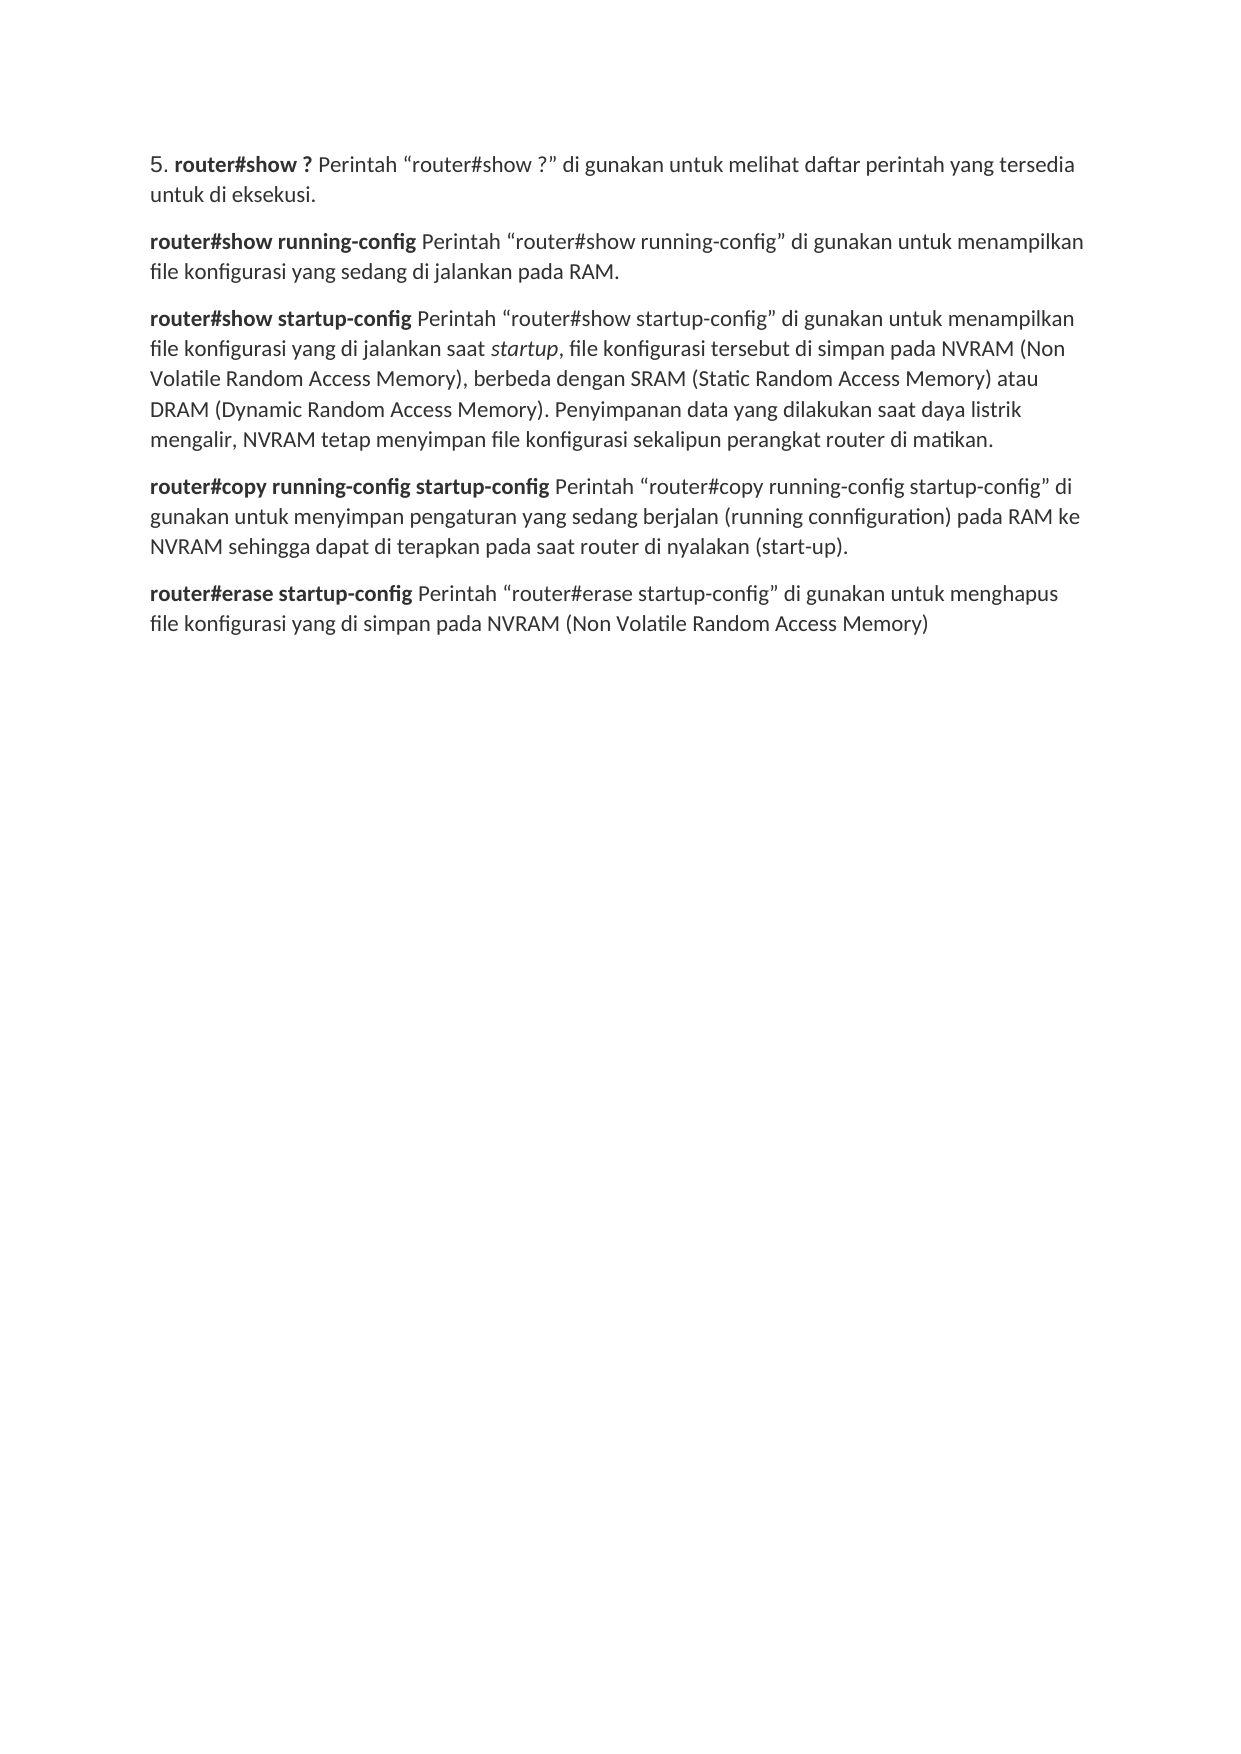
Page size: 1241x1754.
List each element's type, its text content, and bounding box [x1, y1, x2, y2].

text router#show startup-config Perintah “router#show startup-config” di gunakan untuk menampilkan file konfigurasi yang di jalankan saat startup, file konfigurasi tersebut di simpan pada NVRAM (Non Volatile Random Access Memory), berbeda dengan SRAM (Static Random Access Memory) atau DRAM (Dynamic Random Access Memory). Penyimpanan data yang dilakukan saat daya listrik mengalir, NVRAM tetap menyimpan file konfigurasi sekalipun perangkat router di matikan. [150, 304, 1090, 453]
text router#erase startup-config Perintah “router#erase startup-config” di gunakan untuk menghapus file konfigurasi yang di simpan pada NVRAM (Non Volatile Random Access Memory) [150, 579, 1090, 637]
text router#copy running-config startup-config Perintah “router#copy running-config startup-config” di gunakan untuk menyimpan pengaturan yang sedang berjalan (running connfiguration) pada RAM ke NVRAM sehingga dapat di terapkan pada saat router di nyalakan (start-up). [150, 472, 1090, 560]
text router#show running-config Perintah “router#show running-config” di gunakan untuk menampilkan file konfigurasi yang sedang di jalankan pada RAM. [150, 227, 1090, 285]
text 5. router#show ? Perintah “router#show ?” di gunakan untuk melihat daftar perintah yang tersedia untuk di eksekusi. [150, 150, 1090, 208]
